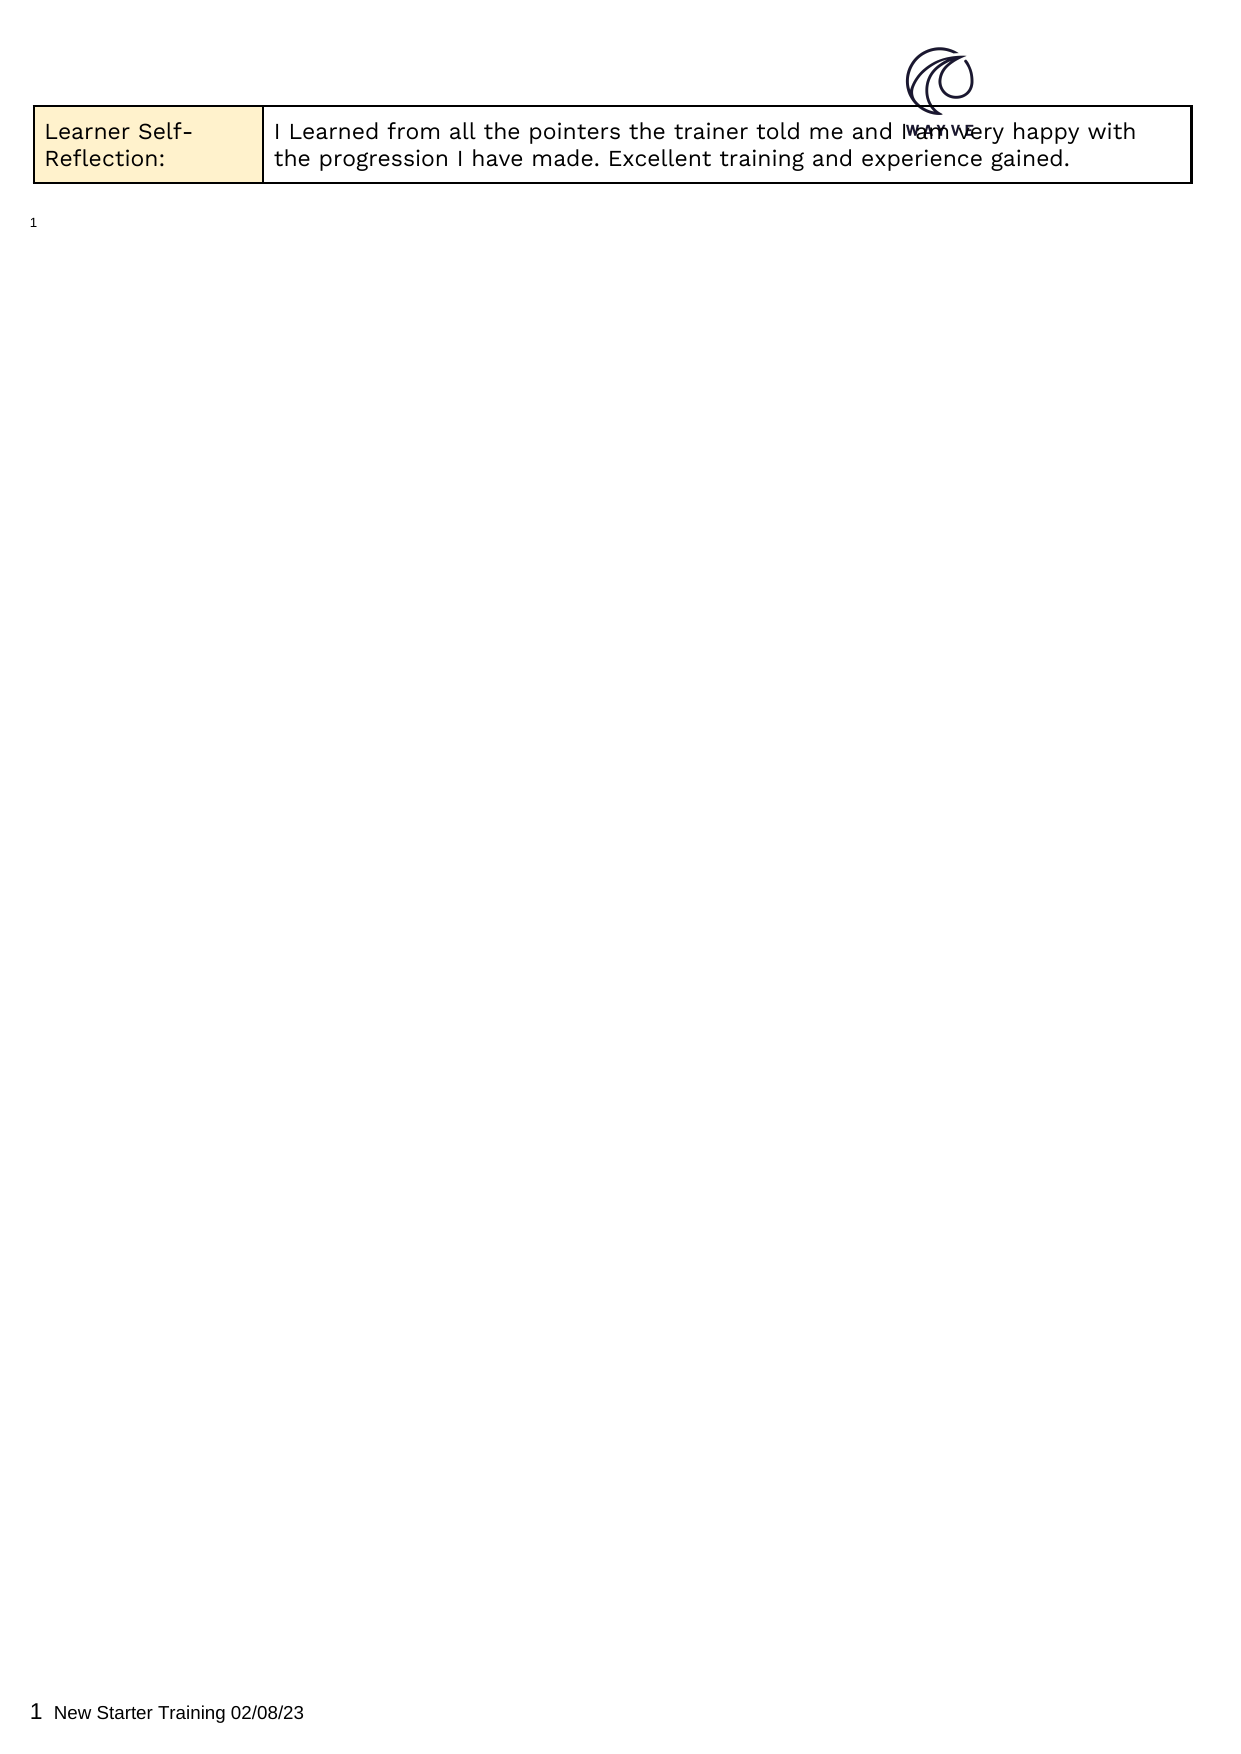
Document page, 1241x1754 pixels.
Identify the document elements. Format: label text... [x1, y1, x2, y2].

table_cell Learner Self-Reflection: [35, 107, 262, 182]
picture [865, 18, 1012, 105]
table_cell I Learned from all the pointers the trainer told me and I am very happy with the progression I have made. Excellent training and experience gained. [264, 107, 1190, 182]
